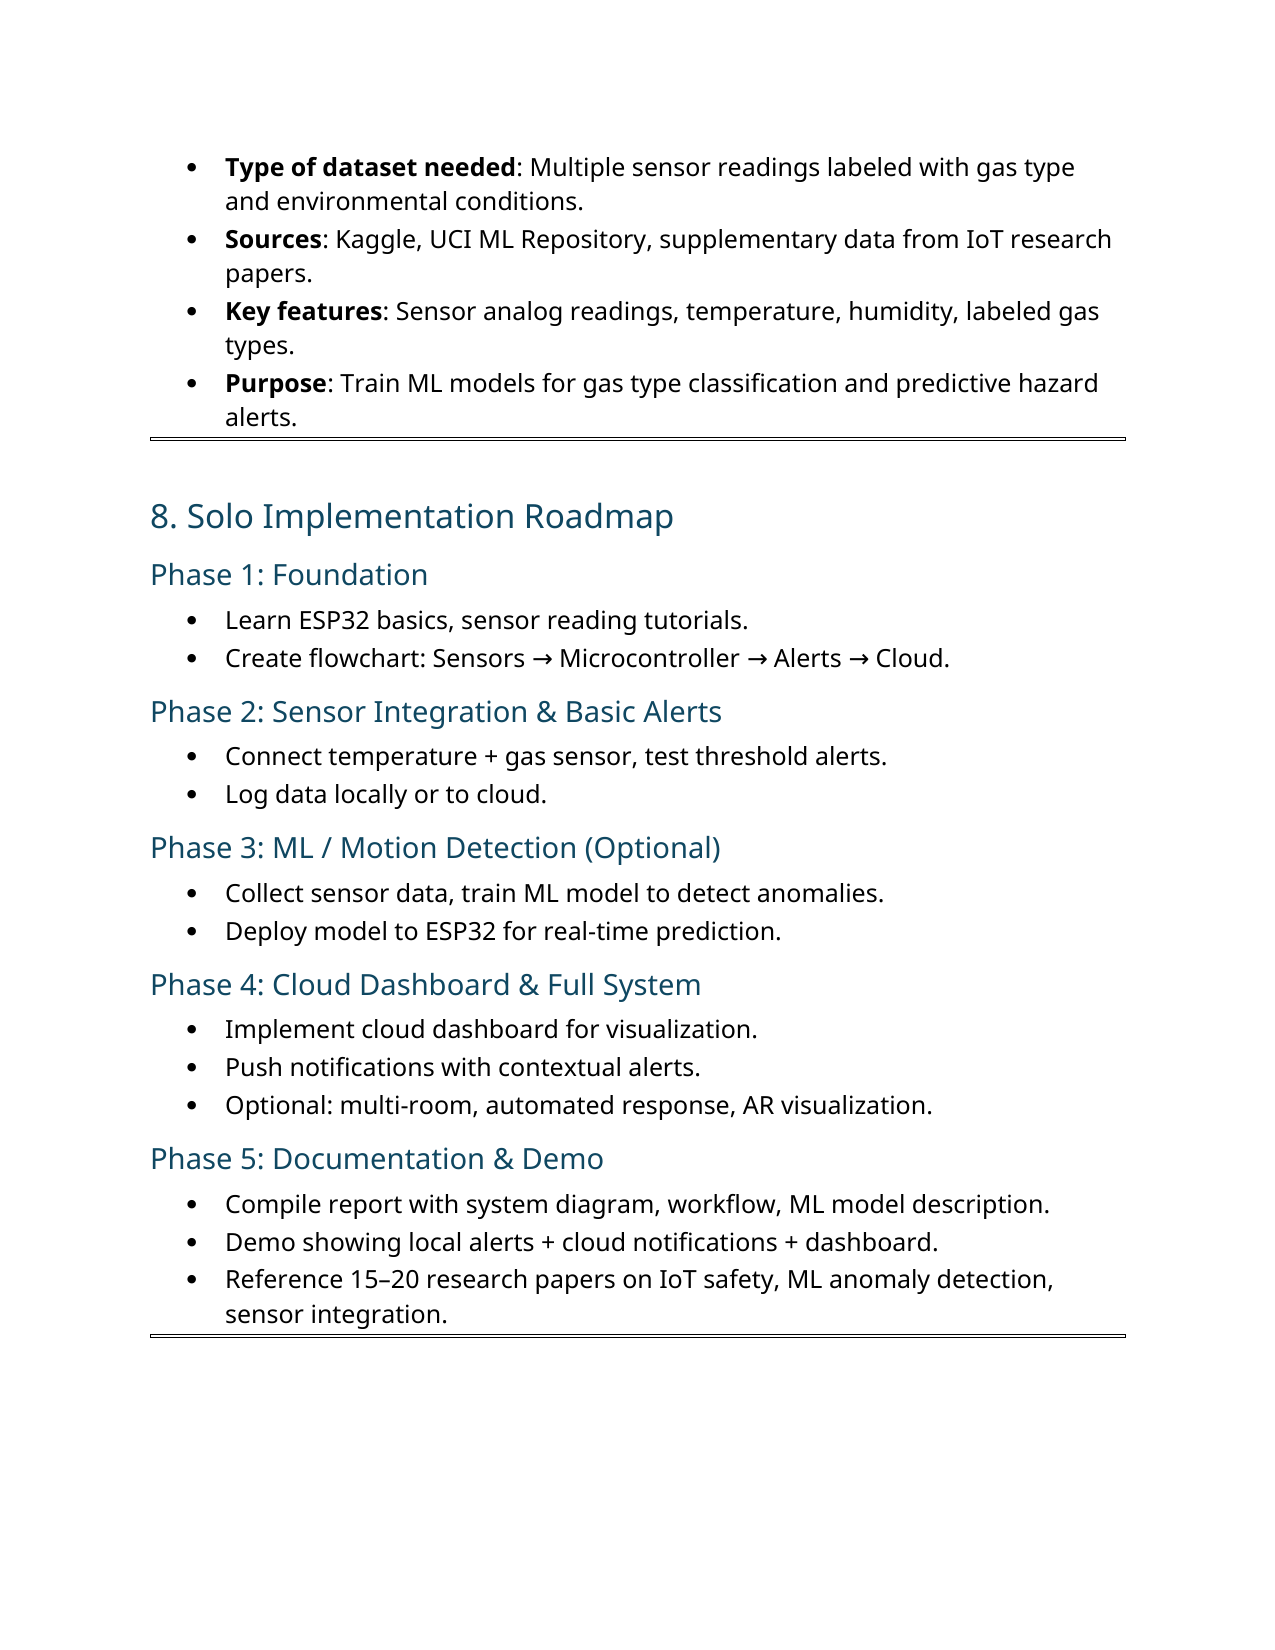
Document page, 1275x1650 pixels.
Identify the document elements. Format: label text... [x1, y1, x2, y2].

subtitle 8. Solo Implementation Roadmap [150, 492, 1125, 538]
list Demo showing local alerts + cloud notifications + dashboard. [187, 1224, 1125, 1258]
subtitle Phase 4: Cloud Dashboard & Full System [150, 964, 1125, 1004]
subtitle Phase 3: ML / Motion Detection (Optional) [150, 828, 1125, 867]
list Log data locally or to cloud. [187, 777, 1125, 811]
list Push notifications with contextual alerts. [187, 1050, 1125, 1084]
list Reference 15–20 research papers on IoT safety, ML anomaly detection, sensor integration. [187, 1262, 1125, 1330]
subtitle Phase 1: Foundation [150, 554, 1125, 594]
list Collect sensor data, train ML model to detect anomalies. [187, 876, 1125, 910]
list Learn ESP32 basics, sensor reading tutorials. [187, 602, 1125, 637]
list Deploy model to ESP32 for real-time prediction. [187, 913, 1125, 947]
list Implement cloud dashboard for visualization. [187, 1012, 1125, 1046]
list Sources: Kaggle, UCI ML Repository, supplementary data from IoT research papers. [187, 222, 1125, 290]
subtitle Phase 2: Sensor Integration & Basic Alerts [150, 691, 1125, 731]
list Compile report with system diagram, workflow, ML model description. [187, 1187, 1125, 1221]
list Type of dataset needed: Multiple sensor readings labeled with gas type and environmental conditions. [187, 150, 1125, 218]
list Key features: Sensor analog readings, temperature, humidity, labeled gas types. [187, 294, 1125, 362]
list Connect temperature + gas sensor, test threshold alerts. [187, 739, 1125, 773]
list Optional: multi-room, automated response, AR visualization. [187, 1088, 1125, 1122]
list Purpose: Train ML models for gas type classification and predictive hazard alerts. [187, 366, 1125, 434]
list Create flowchart: Sensors → Microcontroller → Alerts → Cloud. [187, 640, 1125, 674]
subtitle Phase 5: Documentation & Demo [150, 1138, 1125, 1178]
